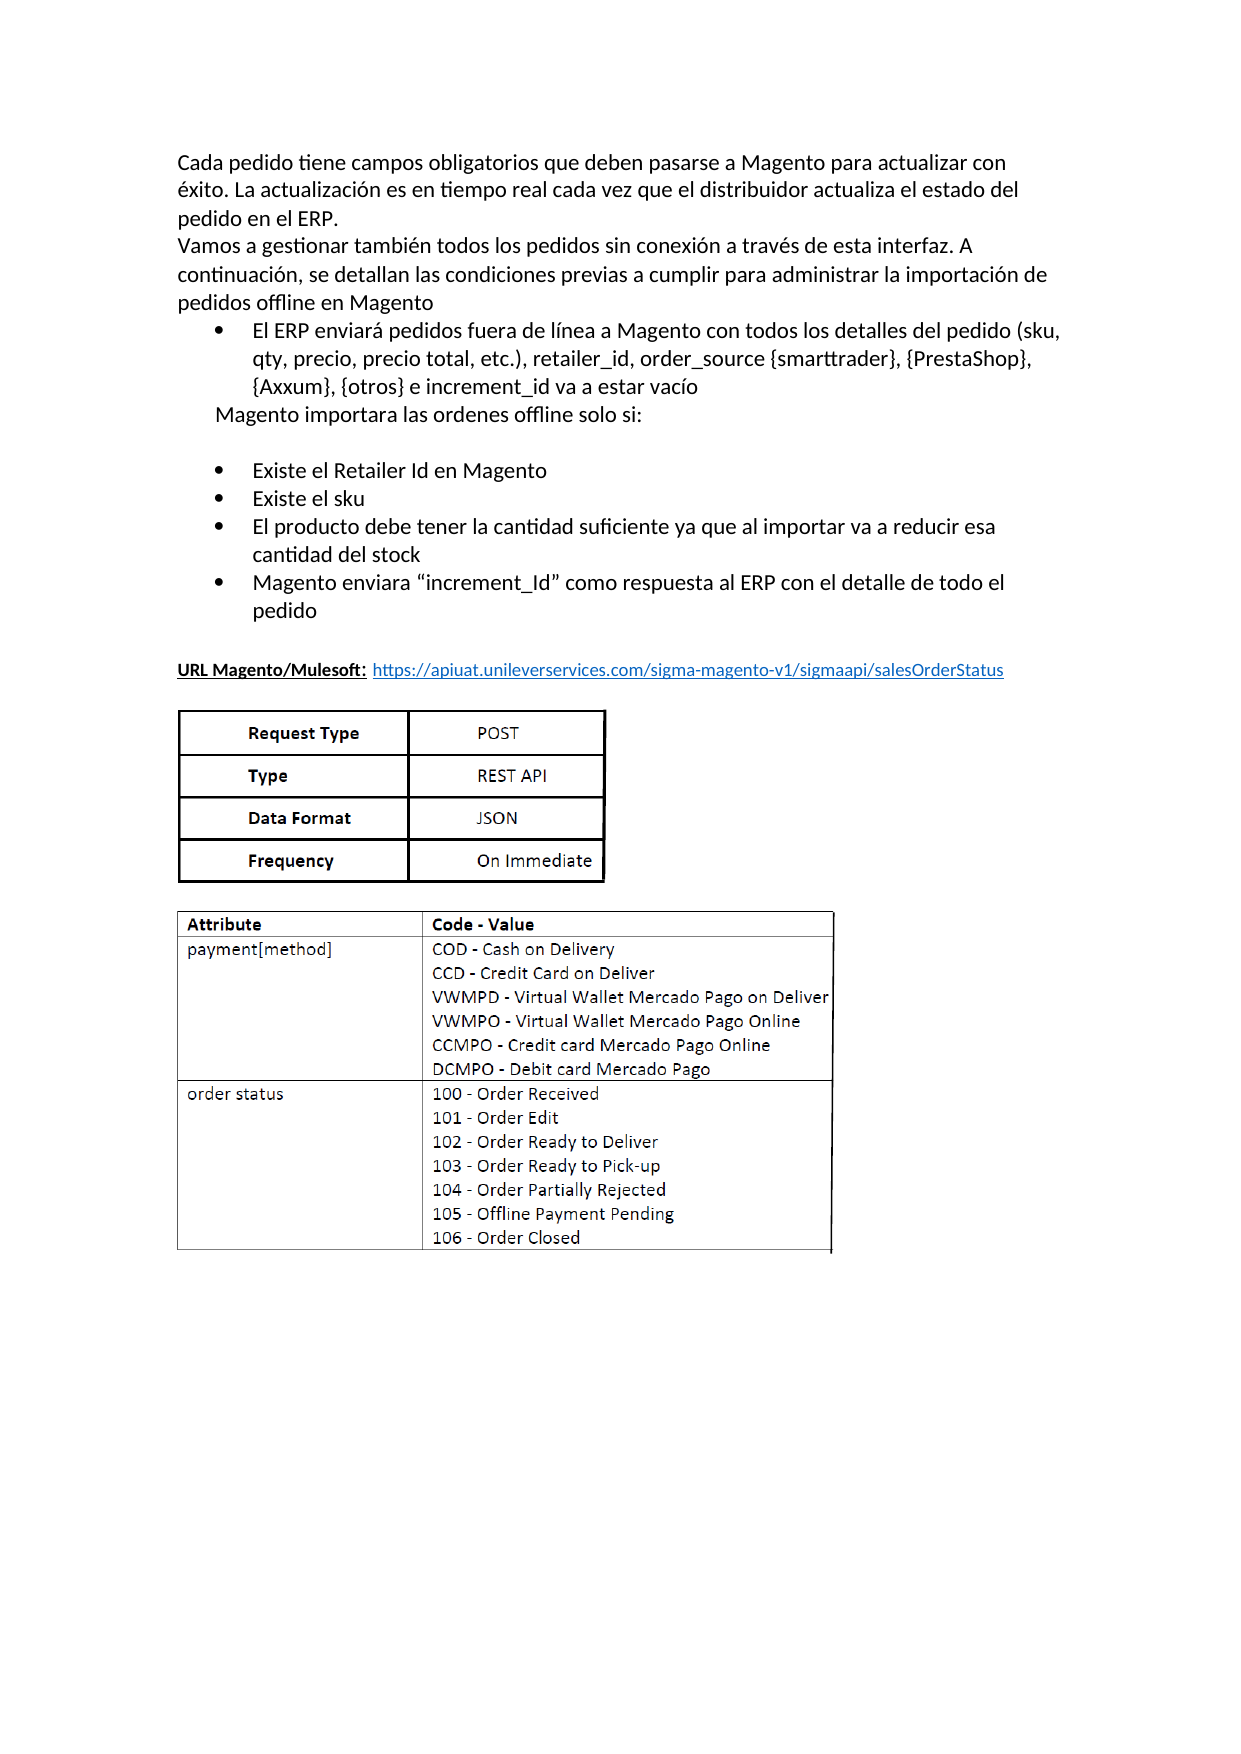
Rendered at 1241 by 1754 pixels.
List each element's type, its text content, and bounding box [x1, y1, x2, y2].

list El producto debe tener la cantidad suficiente ya que al importar va a reducir esa cantidad del stock [215, 512, 1063, 568]
text Magento importara las ordenes offline solo si: [215, 400, 1063, 428]
list Existe el sku [215, 484, 1063, 512]
text URL Magento/Mulesoft: https://apiuat.unileverservices.com/sigma-magento-v1/sigmaapi/salesOrderStatus [177, 654, 1063, 682]
text Cada pedido tiene campos obligatorios que deben pasarse a Magento para actualizar con éxito. La actualización es en tiempo real cada vez que el distribuidor actualiza el estado del pedido en el ERP. [177, 148, 1063, 232]
picture [177, 710, 605, 883]
text Vamos a gestionar también todos los pedidos sin conexión a través de esta interfaz. A continuación, se detallan las condiciones previas a cumplir para administrar la importación de pedidos offline en Magento [177, 232, 1063, 316]
list El ERP enviará pedidos fuera de línea a Magento con todos los detalles del pedido (sku, qty, precio, precio total, etc.), retailer_id, order_source {smarttrader}, {PrestaShop}, {Axxum}, {otros} e increment_id va a estar vacío [215, 316, 1063, 400]
list Existe el Retailer Id en Magento [215, 456, 1063, 484]
picture [177, 911, 834, 1250]
list Magento enviara “increment_Id” como respuesta al ERP con el detalle de todo el pedido [215, 568, 1063, 624]
